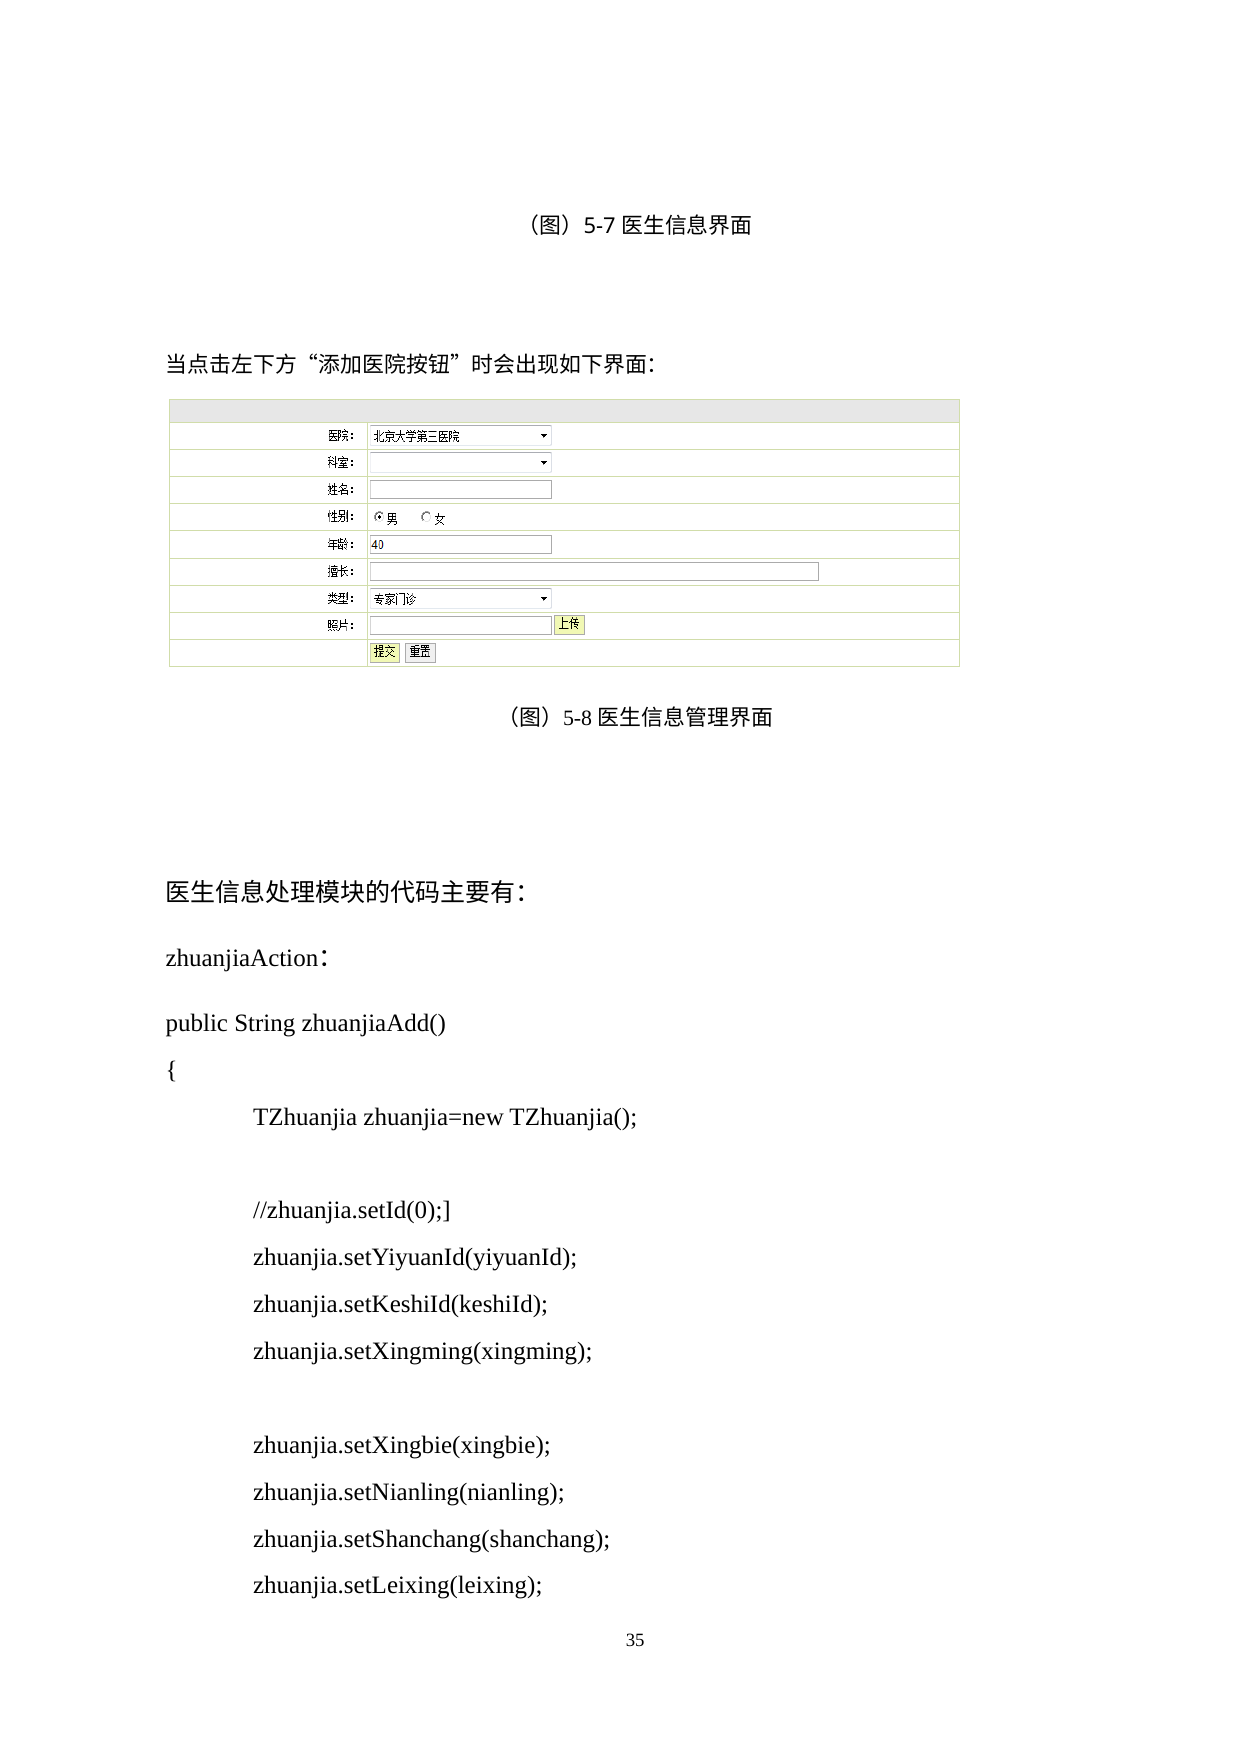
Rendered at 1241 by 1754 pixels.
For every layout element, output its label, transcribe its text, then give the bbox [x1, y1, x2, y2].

text 当点击左下方“添加医院按钮”时会出现如下界面： [165, 346, 1104, 379]
text zhuanjia.setYiyuanId(yiyuanId); [165, 1241, 1104, 1273]
text （图）5-7 医生信息界面 [165, 208, 1104, 240]
text 医生信息处理模块的代码主要有： [165, 858, 1104, 923]
text zhuanjia.setXingming(xingming); [165, 1334, 1104, 1367]
text public String zhuanjiaAdd() [165, 1006, 1104, 1039]
text TZhuanjia zhuanjia=new TZhuanjia(); [165, 1100, 1104, 1132]
text zhuanjia.setNianling(nianling); [165, 1475, 1104, 1507]
picture [165, 394, 964, 672]
text zhuanjiaAction： [165, 923, 1104, 988]
text zhuanjia.setLeixing(leixing); [165, 1569, 1104, 1601]
text zhuanjia.setXingbie(xingbie); [165, 1428, 1104, 1461]
text （图）5-8 医生信息管理界面 [165, 700, 1104, 732]
text { [165, 1053, 1104, 1086]
text zhuanjia.setShanchang(shanchang); [165, 1522, 1104, 1554]
text //zhuanjia.setId(0);] [165, 1194, 1104, 1226]
text zhuanjia.setKeshiId(keshiId); [165, 1287, 1104, 1320]
